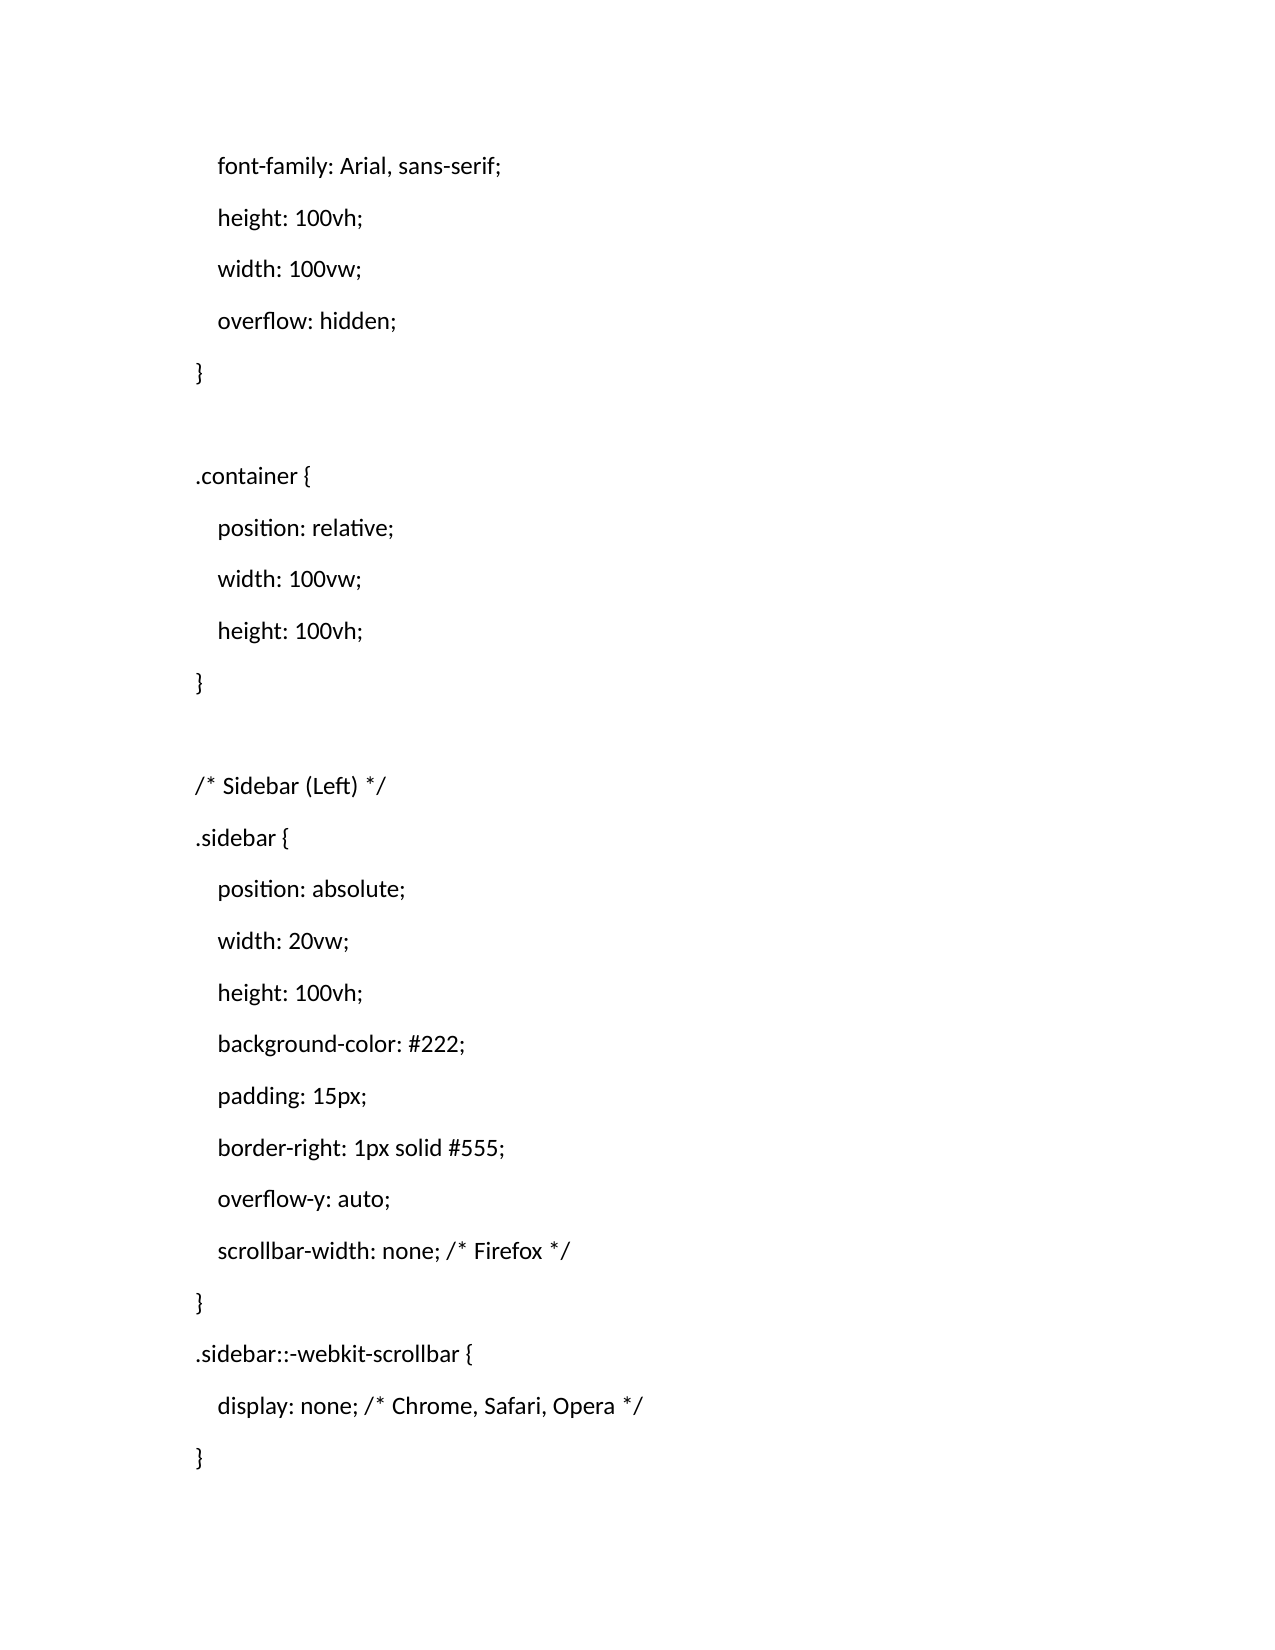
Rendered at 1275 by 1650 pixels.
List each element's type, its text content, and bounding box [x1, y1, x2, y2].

text } [150, 357, 1125, 387]
text width: 20vw; [150, 925, 1125, 956]
text overflow: hidden; [150, 305, 1125, 336]
text width: 100vw; [150, 563, 1125, 594]
text scrollbar-width: none; /* Firefox */ [150, 1235, 1125, 1266]
text .container { [150, 460, 1125, 491]
text overflow-y: auto; [150, 1183, 1125, 1214]
text display: none; /* Chrome, Safari, Opera */ [150, 1390, 1125, 1421]
text position: relative; [150, 512, 1125, 542]
text font-family: Arial, sans-serif; [150, 150, 1125, 181]
text .sidebar { [150, 822, 1125, 852]
text background-color: #222; [150, 1028, 1125, 1059]
text height: 100vh; [150, 615, 1125, 646]
text /* Sidebar (Left) */ [150, 770, 1125, 801]
text height: 100vh; [150, 202, 1125, 232]
text position: absolute; [150, 873, 1125, 904]
text } [150, 1287, 1125, 1317]
text } [150, 1442, 1125, 1472]
text padding: 15px; [150, 1080, 1125, 1111]
text .sidebar::-webkit-scrollbar { [150, 1338, 1125, 1369]
text } [150, 667, 1125, 697]
text border-right: 1px solid #555; [150, 1132, 1125, 1162]
text width: 100vw; [150, 253, 1125, 284]
text height: 100vh; [150, 977, 1125, 1007]
